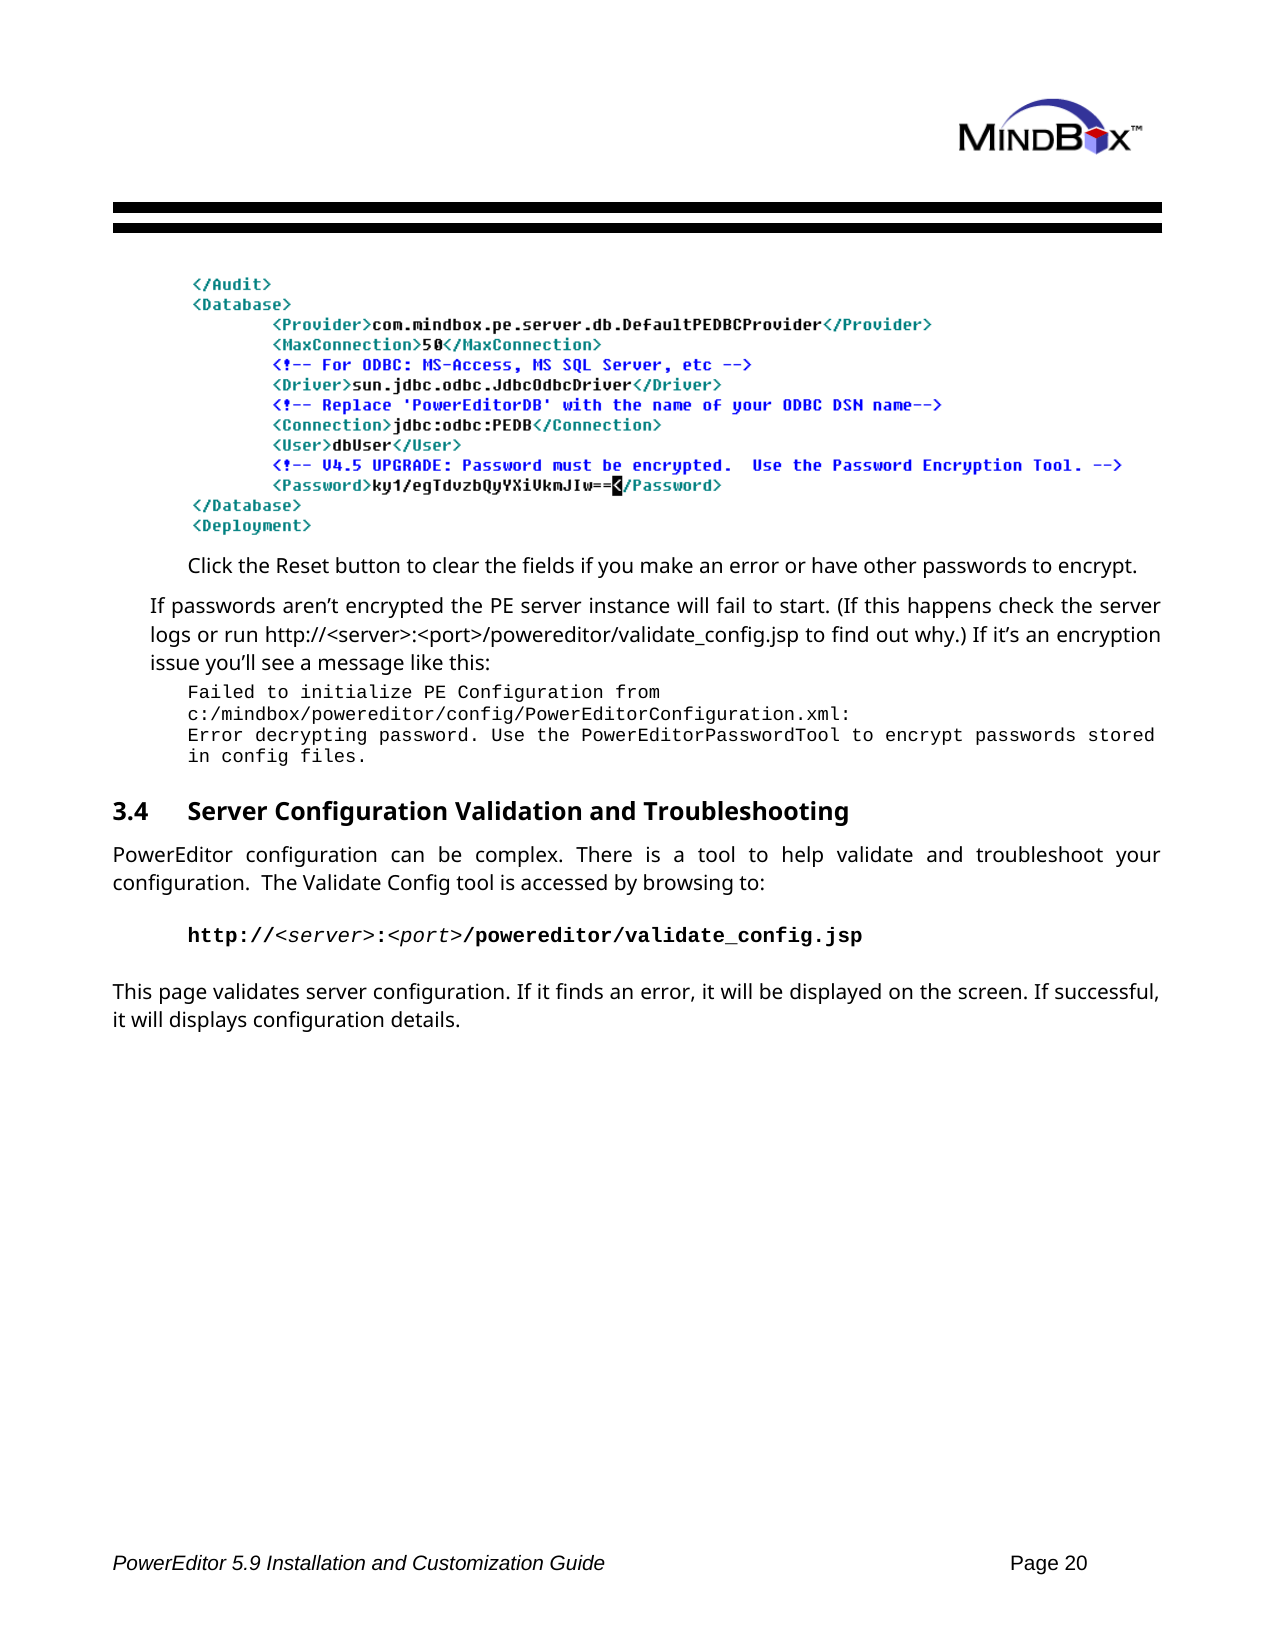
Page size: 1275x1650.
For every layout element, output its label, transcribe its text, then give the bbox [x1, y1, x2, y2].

text http://<server>:<port>/powereditor/validate_config.jsp [112, 925, 1162, 949]
text Click the Reset button to clear the fields if you make an error or have other passwords to encrypt. [187, 551, 1162, 579]
text If passwords aren’t encrypted the PE server instance will fail to start. (If this happens check the server logs or run http://<server>:<port>/powereditor/validate_config.jsp to find out why.) If it’s an encryption issue you’ll see a message like this: [150, 592, 1162, 677]
text Failed to initialize PE Configuration from c:/mindbox/powereditor/config/PowerEditorConfiguration.xml: [187, 683, 1162, 726]
picture [187, 270, 1129, 545]
text Error decrypting password. Use the PowerEditorPasswordTool to encrypt passwords stored in config files. [187, 726, 1162, 768]
text This page validates server configuration. If it finds an error, it will be displayed on the screen. If successful, it will displays configuration details. [112, 977, 1162, 1034]
picture [957, 74, 1163, 163]
subtitle Server Configuration Validation and Troubleshooting [112, 793, 1162, 827]
text PowerEditor configuration can be complex. There is a tool to help validate and troubleshoot your configuration. The Validate Config tool is accessed by browsing to: [112, 840, 1162, 897]
